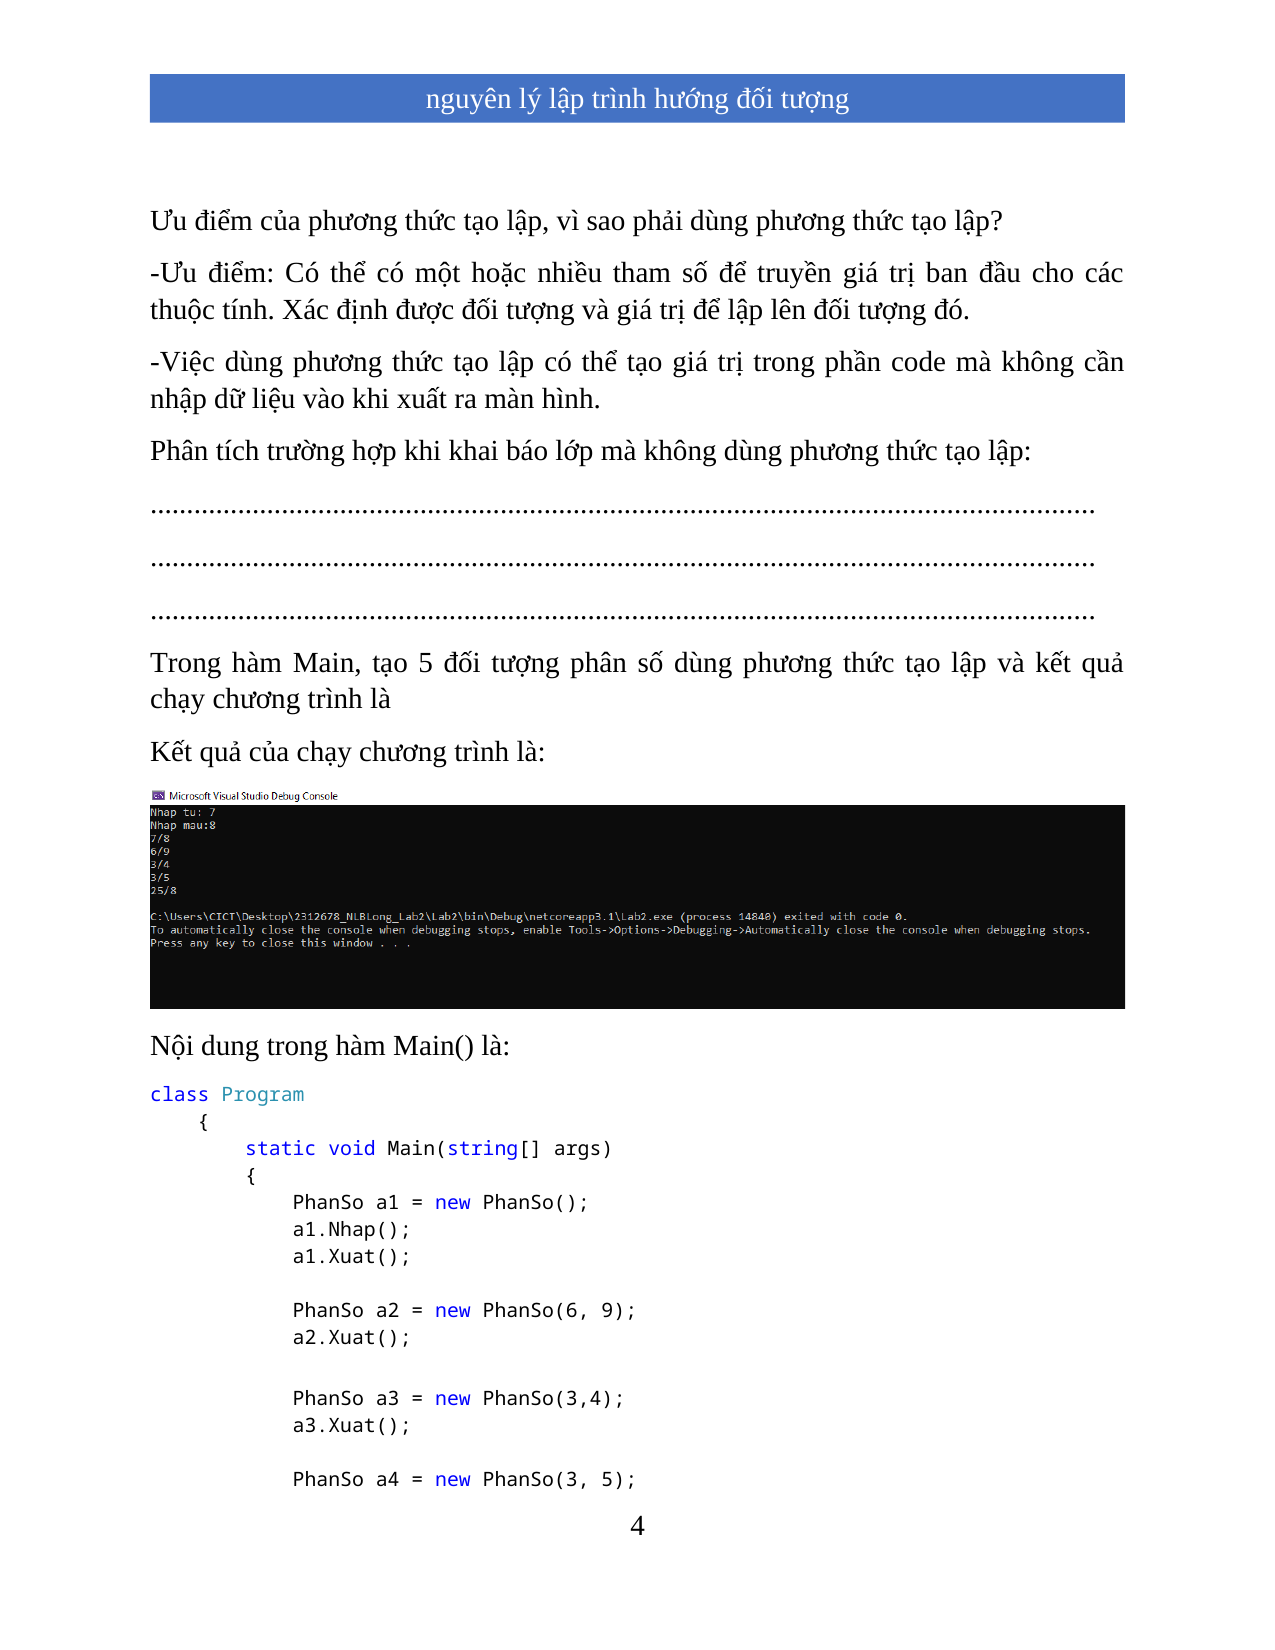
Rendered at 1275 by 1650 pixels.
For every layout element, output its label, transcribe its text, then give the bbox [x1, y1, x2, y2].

text a1.Xuat(); [150, 1242, 1125, 1269]
text static void Main(string[] args) [150, 1134, 1125, 1161]
text a1.Nhap(); [150, 1215, 1125, 1242]
text PhanSo a4 = new PhanSo(3, 5); [150, 1465, 1125, 1492]
text PhanSo a2 = new PhanSo(6, 9); [150, 1296, 1125, 1323]
text -Ưu điểm: Có thể có một hoặc nhiều tham số để truyền giá trị ban đầu cho các thuộc tính. Xác định được đối tượng và giá trị để lập lên đối tượng đó. [150, 256, 1125, 325]
picture [150, 786, 1125, 1009]
text { [150, 1161, 1125, 1188]
text PhanSo a1 = new PhanSo(); [150, 1188, 1125, 1215]
text PhanSo a3 = new PhanSo(3,4); [150, 1384, 1125, 1411]
text -Việc dùng phương thức tạo lập có thể tạo giá trị trong phần code mà không cần nhập dữ liệu vào khi xuất ra màn hình. [150, 344, 1125, 414]
text Nội dung trong hàm Main() là: [150, 1028, 1125, 1061]
text Kết quả của chạy chương trình là: [150, 734, 1125, 767]
text Phân tích trường hợp khi khai báo lớp mà không dùng phương thức tạo lập: [150, 433, 1125, 467]
text Trong hàm Main, tạo 5 đối tượng phân số dùng phương thức tạo lập và kết quả chạy chương trình là [150, 645, 1125, 714]
text a3.Xuat(); [150, 1411, 1125, 1438]
text { [150, 1107, 1125, 1134]
text a2.Xuat(); [150, 1323, 1125, 1350]
text class Program [150, 1081, 1125, 1107]
text Ưu điểm của phương thức tạo lập, vì sao phải dùng phương thức tạo lập? [150, 203, 1125, 236]
